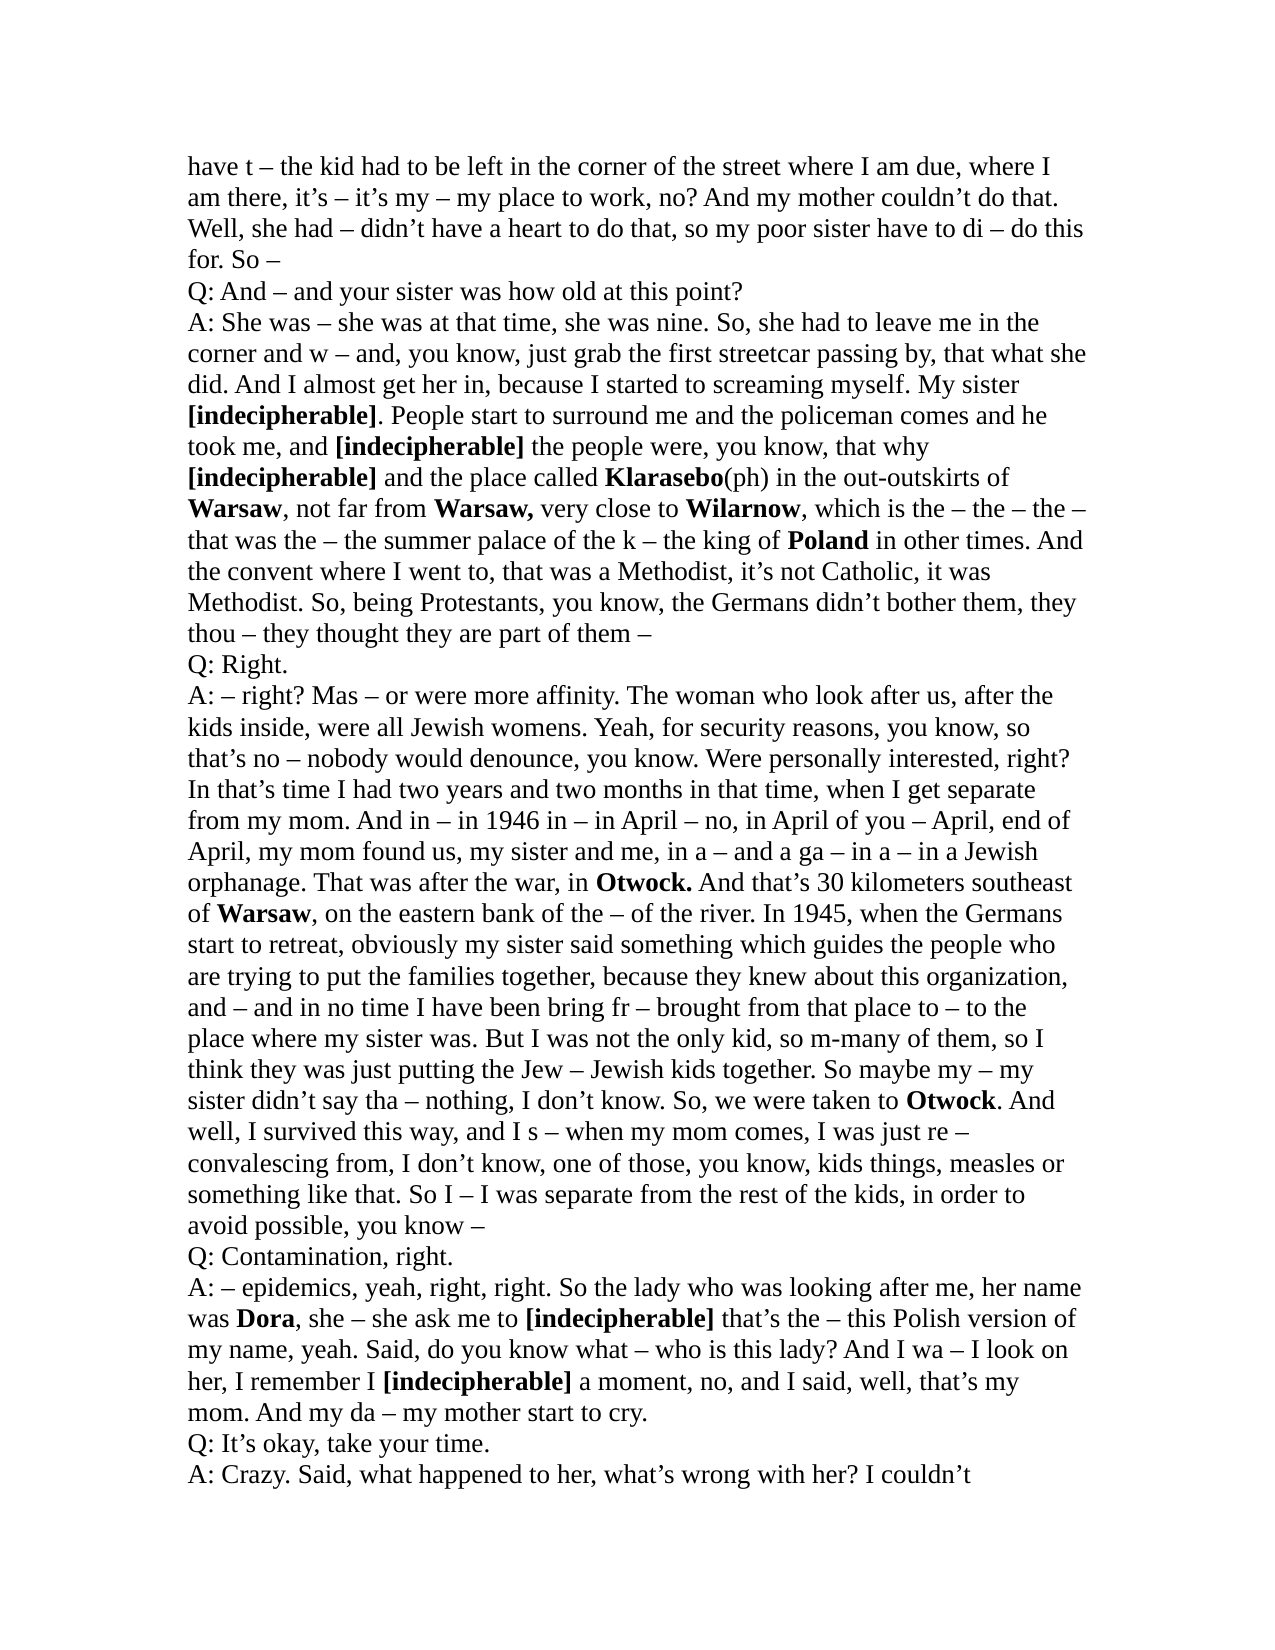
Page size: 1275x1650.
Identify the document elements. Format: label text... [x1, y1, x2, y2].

text A: She was – she was at that time, she was nine. So, she had to leave me in the corner and w – and, you know, just grab the first streetcar passing by, that what she did. And I almost get her in, because I started to screaming myself. My sister [indecipherable]. People start to surround me and the policeman comes and he took me, and [indecipherable] the people were, you know, that why [indecipherable] and the place called Klarasebo(ph) in the out-outskirts of Warsaw, not far from Warsaw, very close to Wilarnow, which is the – the – the – that was the – the summer palace of the k – the king of Poland in other times. And the convent where I went to, that was a Methodist, it’s not Catholic, it was Methodist. So, being Protestants, you know, the Germans didn’t bother them, they thou – they thought they are part of them – [187, 337, 1087, 679]
text Q: Contamination, right. [187, 1271, 1087, 1302]
text A: – epidemics, yeah, right, right. So the lady who was looking after me, her name was Dora, she – she ask me to [indecipherable] that’s the – this Polish version of my name, yeah. Said, do you know what – who is this lady? And I wa – I look on her, I remember I [indecipherable] a moment, no, and I said, well, that’s my mom. And my da – my mother start to cry. [187, 1302, 1087, 1458]
text A: – right? Mas – or were more affinity. The woman who look after us, after the kids inside, were all Jewish womens. Yeah, for security reasons, you know, so that’s no – nobody would denounce, you know. Were personally interested, right? In that’s time I had two years and two months in that time, when I get separate from my mom. And in – in 1946 in – in April – no, in April of you – April, end of April, my mom found us, my sister and me, in a – and a ga – in a – in a Jewish orphanage. That was after the war, in Otwock. And that’s 30 kilometers southeast of Warsaw, on the eastern bank of the – of the river. In 1945, when the Germans start to retreat, obviously my sister said something which guides the people who are trying to put the families together, because they knew about this organization, and – and in no time I have been bring fr – brought from that place to – to the place where my sister was. But I was not the only kid, so m-many of them, so I think they was just putting the Jew – Jewish kids together. So maybe my – my sister didn’t say tha – nothing, I don’t know. So, we were taken to Otwock. And well, I survived this way, and I s – when my mom comes, I was just re – convalescing from, I don’t know, one of those, you know, kids things, measles or something like that. So I – I was separate from the rest of the kids, in order to avoid possible, you know – [187, 711, 1087, 1271]
text Q: And – and your sister was how old at this point? [187, 306, 1087, 337]
text A: So that – that was a condition for this. So he said to my mom, leave – the kids have t – the kid had to be left in the corner of the street where I am due, where I am there, it’s – it’s my – my place to work, no? And my mother couldn’t do that. Well, she had – didn’t have a heart to do that, so my poor sister have to di – do this for. So – [187, 150, 1087, 306]
text Q: It’s okay, take your time. [187, 1458, 1087, 1489]
text Q: Right. [187, 679, 1087, 711]
